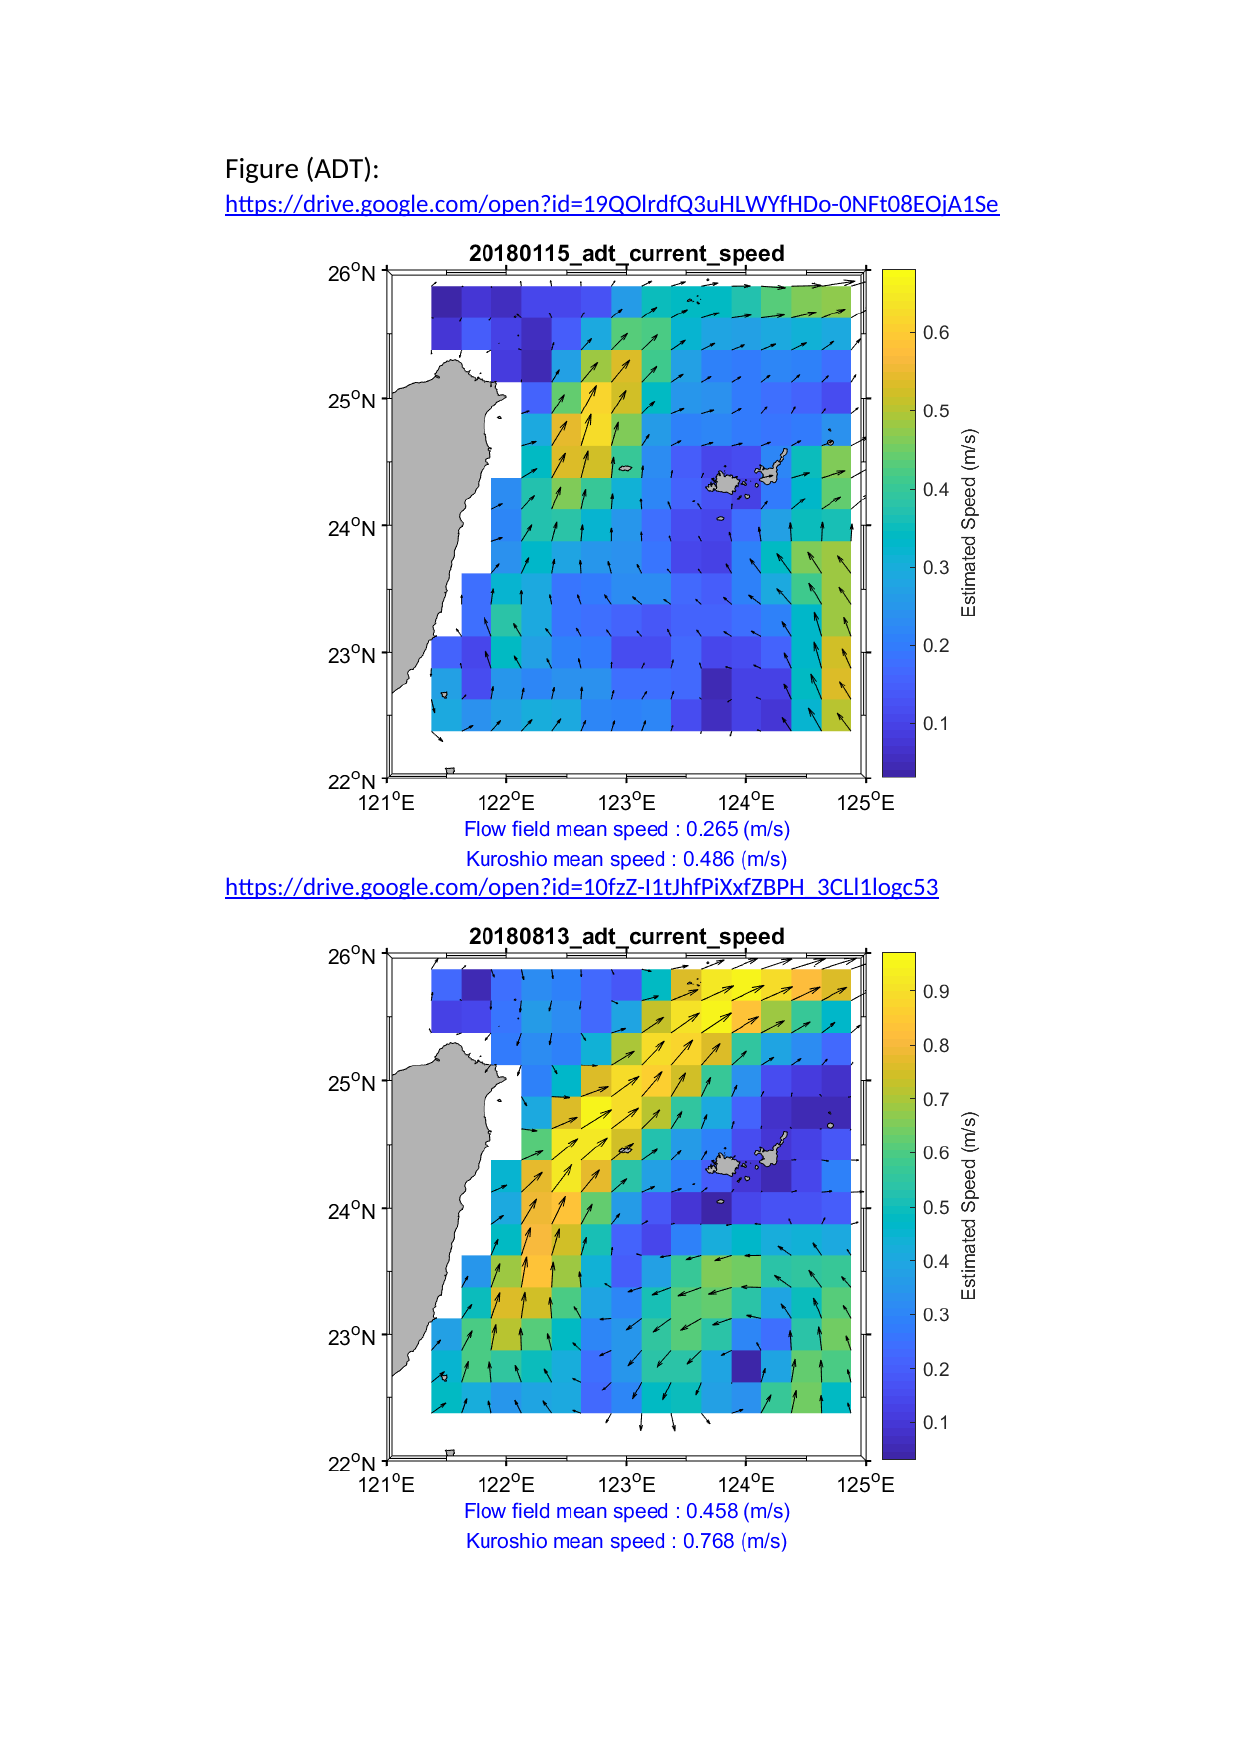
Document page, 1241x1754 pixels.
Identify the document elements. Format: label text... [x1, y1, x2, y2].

picture [225, 221, 1089, 870]
list https://drive.google.com/open?id=10fzZ-I1tJhfPiXxfZBPH_3CLl1logc53 [225, 871, 1052, 902]
list https://drive.google.com/open?id=19QOlrdfQ3uHLWYfHDo-0NFt08EOjA1Se [225, 188, 1052, 219]
picture [225, 904, 1089, 1552]
list Figure (ADT): [225, 150, 1052, 186]
